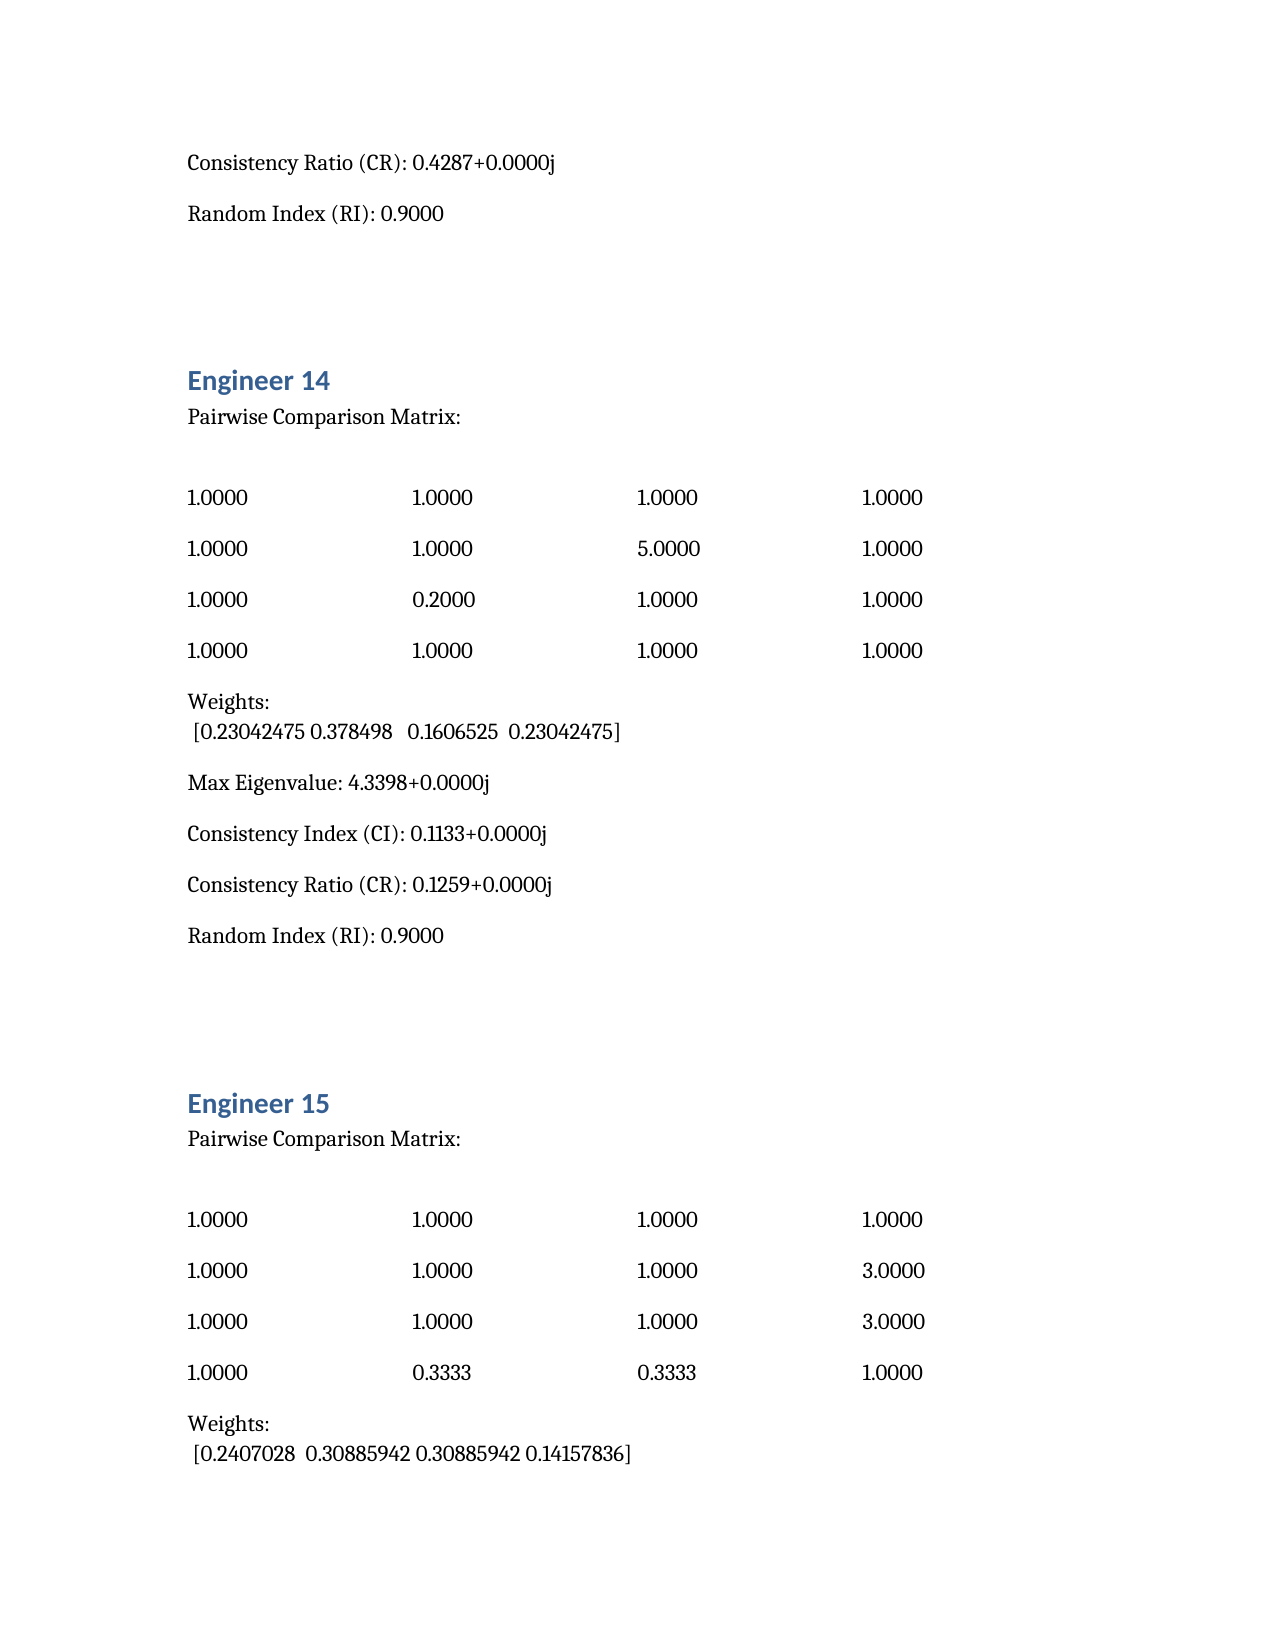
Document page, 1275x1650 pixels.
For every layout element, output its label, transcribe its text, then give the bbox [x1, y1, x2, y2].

table_cell 3.0000 [851, 1309, 1076, 1360]
table_cell 1.0000 [176, 1360, 401, 1411]
table_header 1.0000 [626, 1207, 851, 1258]
text Pairwise Comparison Matrix: [187, 403, 1087, 460]
table_cell 5.0000 [626, 536, 851, 587]
table_cell 1.0000 [851, 638, 1076, 689]
text Consistency Ratio (CR): 0.4287+0.0000j [187, 150, 1087, 176]
table_cell 1.0000 [851, 536, 1076, 587]
table_cell 1.0000 [176, 587, 401, 638]
table_header 1.0000 [851, 485, 1076, 536]
text Weights: [0.23042475 0.378498 0.1606525 0.23042475] [187, 689, 1087, 745]
table_header 1.0000 [401, 485, 626, 536]
table_cell 1.0000 [626, 587, 851, 638]
text Consistency Ratio (CR): 0.1259+0.0000j [187, 872, 1087, 898]
table_cell 1.0000 [626, 638, 851, 689]
table_cell 1.0000 [176, 1309, 401, 1360]
table_header 1.0000 [851, 1207, 1076, 1258]
text Max Eigenvalue: 4.3398+0.0000j [187, 770, 1087, 796]
subtitle Engineer 15 [187, 1085, 1087, 1120]
subtitle Engineer 14 [187, 362, 1087, 398]
text Random Index (RI): 0.9000 [187, 201, 1087, 227]
table_cell 1.0000 [401, 1309, 626, 1360]
table_cell 1.0000 [626, 1309, 851, 1360]
table_cell 0.2000 [401, 587, 626, 638]
table_cell 0.3333 [626, 1360, 851, 1411]
table_cell 1.0000 [626, 1258, 851, 1309]
table_cell 1.0000 [176, 536, 401, 587]
table_cell 1.0000 [176, 638, 401, 689]
table_header 1.0000 [401, 1207, 626, 1258]
text Pairwise Comparison Matrix: [187, 1126, 1087, 1182]
table_cell 1.0000 [851, 1360, 1076, 1411]
table_header 1.0000 [176, 1207, 401, 1258]
text Consistency Index (CI): 0.1133+0.0000j [187, 821, 1087, 847]
table_cell 1.0000 [851, 587, 1076, 638]
table_cell 1.0000 [401, 536, 626, 587]
text Weights: [0.2407028 0.30885942 0.30885942 0.14157836] [187, 1411, 1087, 1468]
table_header 1.0000 [626, 485, 851, 536]
table_cell 1.0000 [401, 1258, 626, 1309]
text Random Index (RI): 0.9000 [187, 923, 1087, 949]
table_cell 0.3333 [401, 1360, 626, 1411]
table_header 1.0000 [176, 485, 401, 536]
table_cell 1.0000 [176, 1258, 401, 1309]
table_cell 1.0000 [401, 638, 626, 689]
table_cell 3.0000 [851, 1258, 1076, 1309]
